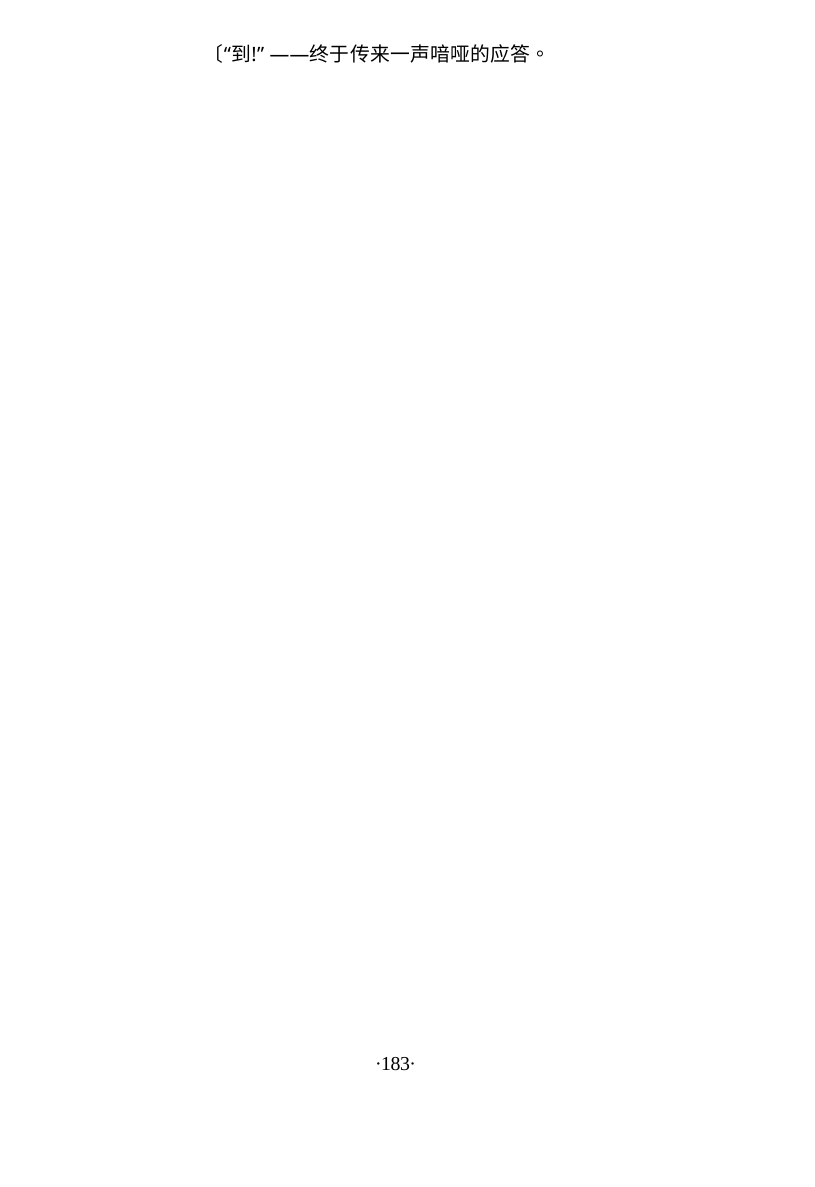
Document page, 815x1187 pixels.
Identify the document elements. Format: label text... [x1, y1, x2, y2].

text 〔“到!” ——终于传来一声喑哑的应答。 [204, 42, 696, 67]
